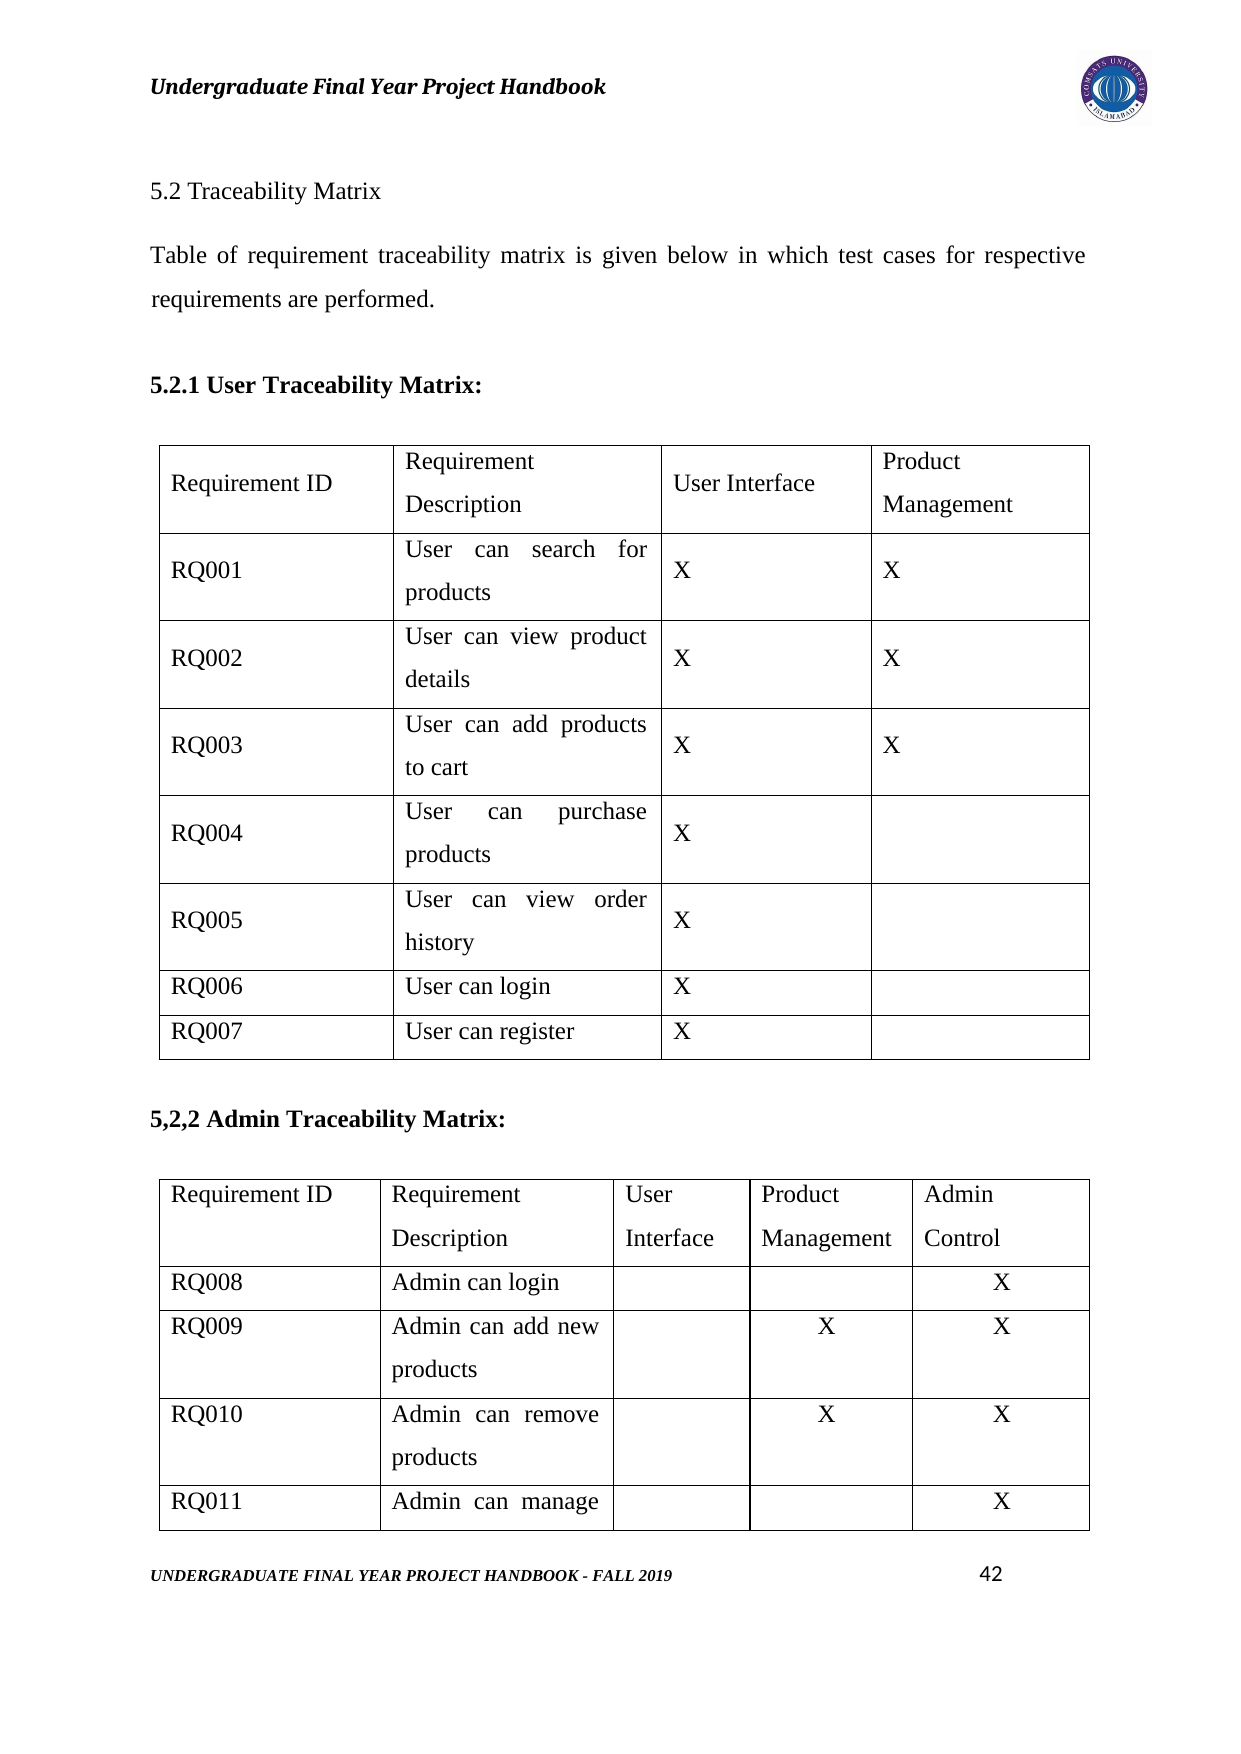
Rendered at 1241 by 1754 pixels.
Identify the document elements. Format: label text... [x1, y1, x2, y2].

table_header Requirement Description [394, 446, 661, 533]
table_cell X [662, 796, 871, 883]
table_cell RQ010 [160, 1399, 380, 1485]
table_cell X [751, 1311, 912, 1398]
picture [1076, 50, 1152, 126]
table_header User Interface [614, 1180, 749, 1266]
table_cell X [913, 1267, 1089, 1310]
table_cell X [662, 534, 871, 620]
table_cell X [662, 884, 871, 970]
table_cell X [662, 621, 871, 708]
table_cell [751, 1486, 912, 1530]
table_cell RQ011 [160, 1486, 380, 1530]
table_cell RQ004 [160, 796, 393, 883]
table_cell [751, 1267, 912, 1310]
table_cell X [913, 1399, 1089, 1485]
table_cell RQ001 [160, 534, 393, 620]
table_cell Admin can add new products [381, 1311, 613, 1398]
table_header Requirement Description [381, 1180, 613, 1266]
table_cell RQ006 [160, 971, 393, 1015]
table_cell Admin can remove products [381, 1399, 613, 1485]
table_cell [872, 971, 1089, 1015]
table_cell X [872, 534, 1089, 620]
table_cell [614, 1267, 749, 1310]
table_cell [614, 1311, 749, 1398]
table_cell [872, 1016, 1089, 1059]
table_cell User can view product details [394, 621, 661, 708]
text 5,2,2 Admin Traceability Matrix: [150, 1104, 1087, 1132]
table_cell X [872, 621, 1089, 708]
table_cell User can search for products [394, 534, 661, 620]
table_cell X [662, 971, 871, 1015]
table_cell User can view order history [394, 884, 661, 970]
table_cell RQ005 [160, 884, 393, 970]
table_cell RQ002 [160, 621, 393, 708]
table_cell User can purchase products [394, 796, 661, 883]
table_cell [872, 796, 1089, 883]
table_header Admin Control [913, 1180, 1089, 1266]
table_cell User can login [394, 971, 661, 1015]
table_cell [872, 884, 1089, 970]
table_cell X [662, 1016, 871, 1059]
table_cell RQ007 [160, 1016, 393, 1059]
table_header Requirement ID [160, 446, 393, 533]
table_cell RQ009 [160, 1311, 380, 1398]
table_cell RQ008 [160, 1267, 380, 1310]
subtitle 5.2 Traceability Matrix [150, 176, 1061, 204]
table_header Requirement ID [160, 1180, 380, 1266]
table_cell Admin can login [381, 1267, 613, 1310]
table_cell X [662, 709, 871, 795]
text Table of requirement traceability matrix is given below in which test cases for respective requirements are performed. [150, 241, 1087, 312]
table_header Product Management [751, 1180, 912, 1266]
table_header Product Management [872, 446, 1089, 533]
text 5.2.1 User Traceability Matrix: [150, 371, 1087, 399]
table_cell [614, 1486, 749, 1530]
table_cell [381, 1486, 613, 1530]
table_cell User can add products to cart [394, 709, 661, 795]
table_cell X [913, 1486, 1089, 1530]
table_cell User can register [394, 1016, 661, 1059]
table_cell [614, 1399, 749, 1485]
table_cell RQ003 [160, 709, 393, 795]
table_cell X [913, 1311, 1089, 1398]
table_cell X [872, 709, 1089, 795]
table_header User Interface [662, 446, 871, 533]
table_cell X [751, 1399, 912, 1485]
